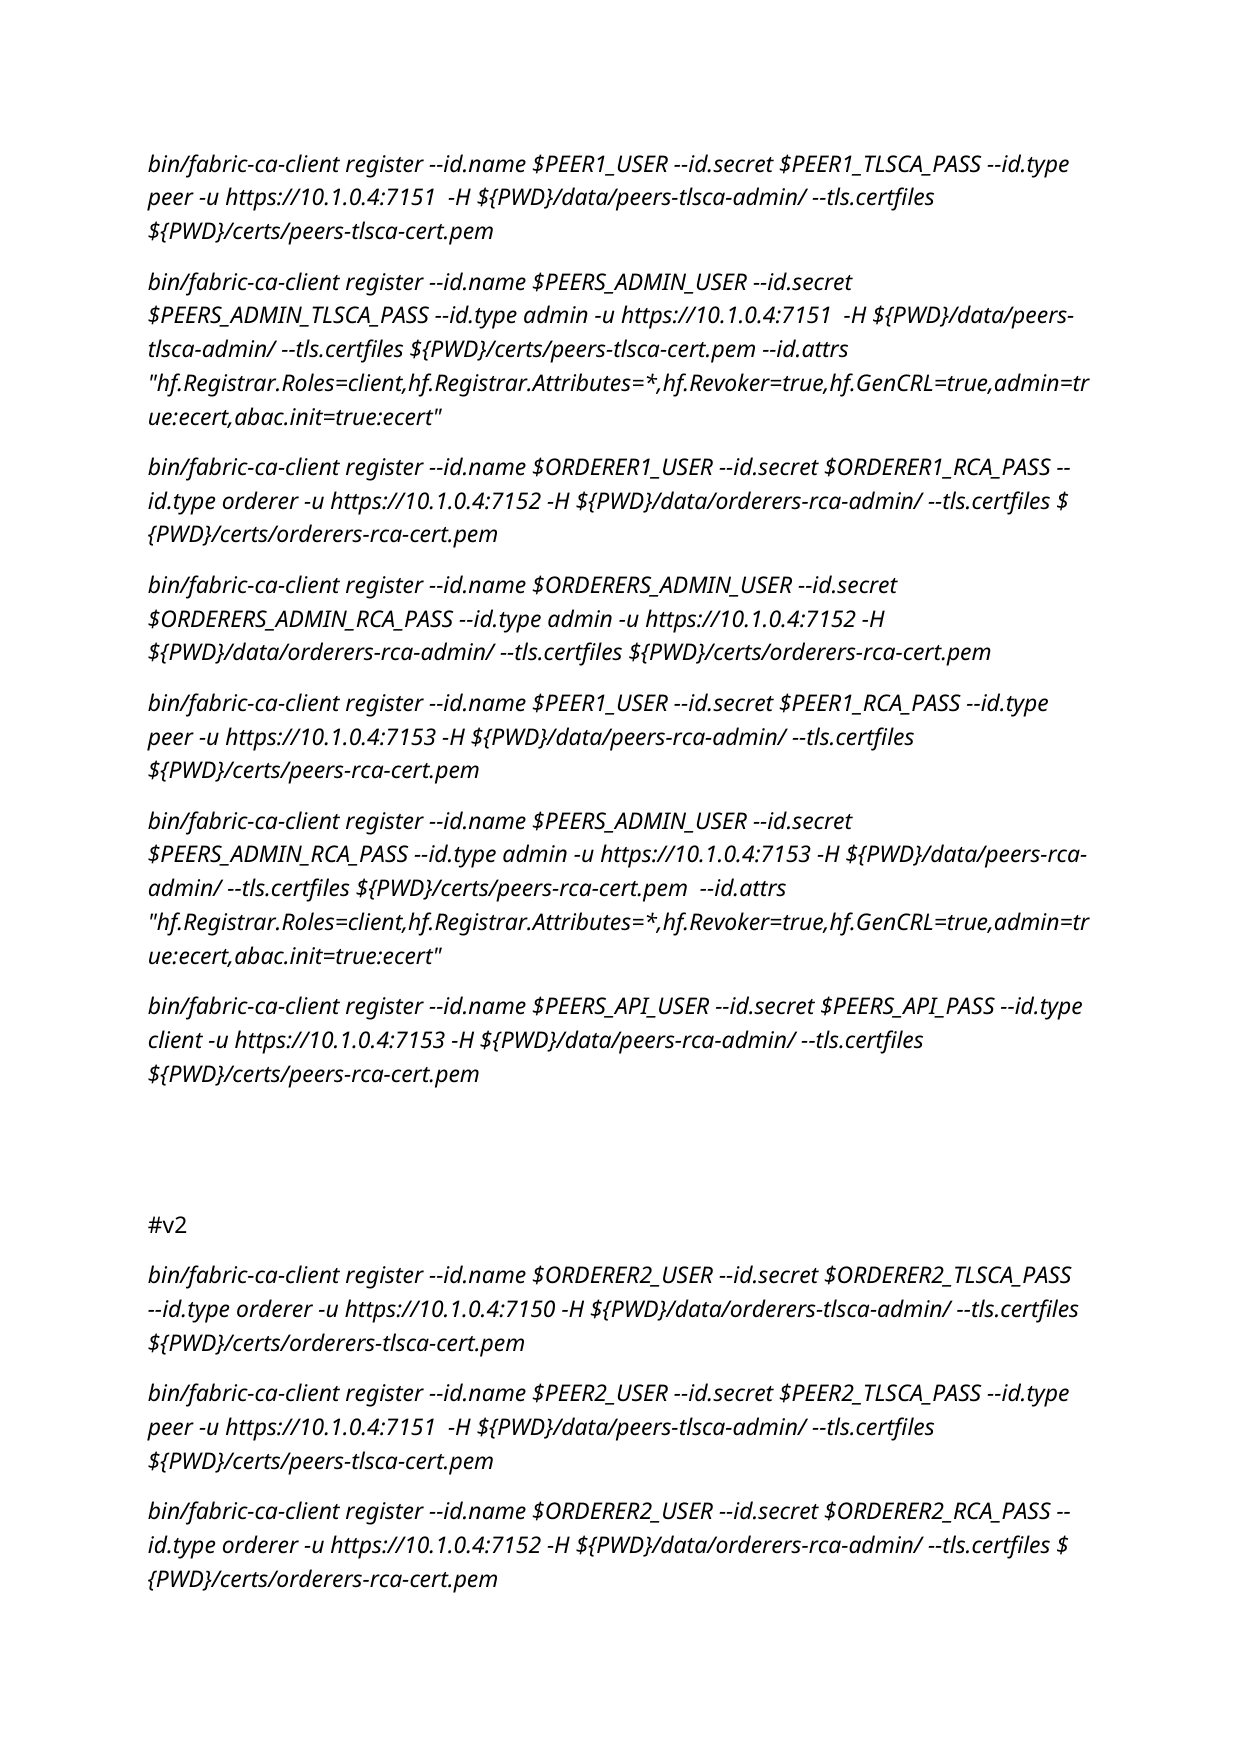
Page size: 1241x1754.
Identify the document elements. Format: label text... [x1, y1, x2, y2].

text bin/fabric-ca-client register --id.name $ORDERERS_ADMIN_USER --id.secret $ORDERERS_ADMIN_RCA_PASS --id.type admin -u https://10.1.0.4:7152 -H ${PWD}/data/orderers-rca-admin/ --tls.certfiles ${PWD}/certs/orderers-rca-cert.pem [148, 569, 1093, 668]
text bin/fabric-ca-client register --id.name $ORDERER2_USER --id.secret $ORDERER2_RCA_PASS --id.type orderer -u https://10.1.0.4:7152 -H ${PWD}/data/orderers-rca-admin/ --tls.certfiles ${PWD}/certs/orderers-rca-cert.pem [148, 1495, 1093, 1594]
text #v2 [148, 1209, 1093, 1240]
text bin/fabric-ca-client register --id.name $PEERS_ADMIN_USER --id.secret $PEERS_ADMIN_RCA_PASS --id.type admin -u https://10.1.0.4:7153 -H ${PWD}/data/peers-rca-admin/ --tls.certfiles ${PWD}/certs/peers-rca-cert.pem --id.attrs "hf.Registrar.Roles=client,hf.Registrar.Attributes=*,hf.Revoker=true,hf.GenCRL=true,admin=true:ecert,abac.init=true:ecert" [148, 805, 1093, 971]
text bin/fabric-ca-client register --id.name $ORDERER1_USER --id.secret $ORDERER1_RCA_PASS --id.type orderer -u https://10.1.0.4:7152 -H ${PWD}/data/orderers-rca-admin/ --tls.certfiles ${PWD}/certs/orderers-rca-cert.pem [148, 451, 1093, 550]
text bin/fabric-ca-client register --id.name $PEERS_API_USER --id.secret $PEERS_API_PASS --id.type client -u https://10.1.0.4:7153 -H ${PWD}/data/peers-rca-admin/ --tls.certfiles ${PWD}/certs/peers-rca-cert.pem [148, 990, 1093, 1089]
text bin/fabric-ca-client register --id.name $PEER1_USER --id.secret $PEER1_RCA_PASS --id.type peer -u https://10.1.0.4:7153 -H ${PWD}/data/peers-rca-admin/ --tls.certfiles ${PWD}/certs/peers-rca-cert.pem [148, 687, 1093, 786]
text bin/fabric-ca-client register --id.name $PEER1_USER --id.secret $PEER1_TLSCA_PASS --id.type peer -u https://10.1.0.4:7151 -H ${PWD}/data/peers-tlsca-admin/ --tls.certfiles ${PWD}/certs/peers-tlsca-cert.pem [148, 148, 1093, 246]
text bin/fabric-ca-client register --id.name $PEER2_USER --id.secret $PEER2_TLSCA_PASS --id.type peer -u https://10.1.0.4:7151 -H ${PWD}/data/peers-tlsca-admin/ --tls.certfiles ${PWD}/certs/peers-tlsca-cert.pem [148, 1377, 1093, 1476]
text bin/fabric-ca-client register --id.name $PEERS_ADMIN_USER --id.secret $PEERS_ADMIN_TLSCA_PASS --id.type admin -u https://10.1.0.4:7151 -H ${PWD}/data/peers-tlsca-admin/ --tls.certfiles ${PWD}/certs/peers-tlsca-cert.pem --id.attrs "hf.Registrar.Roles=client,hf.Registrar.Attributes=*,hf.Revoker=true,hf.GenCRL=true,admin=true:ecert,abac.init=true:ecert" [148, 266, 1093, 432]
text bin/fabric-ca-client register --id.name $ORDERER2_USER --id.secret $ORDERER2_TLSCA_PASS --id.type orderer -u https://10.1.0.4:7150 -H ${PWD}/data/orderers-tlsca-admin/ --tls.certfiles ${PWD}/certs/orderers-tlsca-cert.pem [148, 1259, 1093, 1358]
